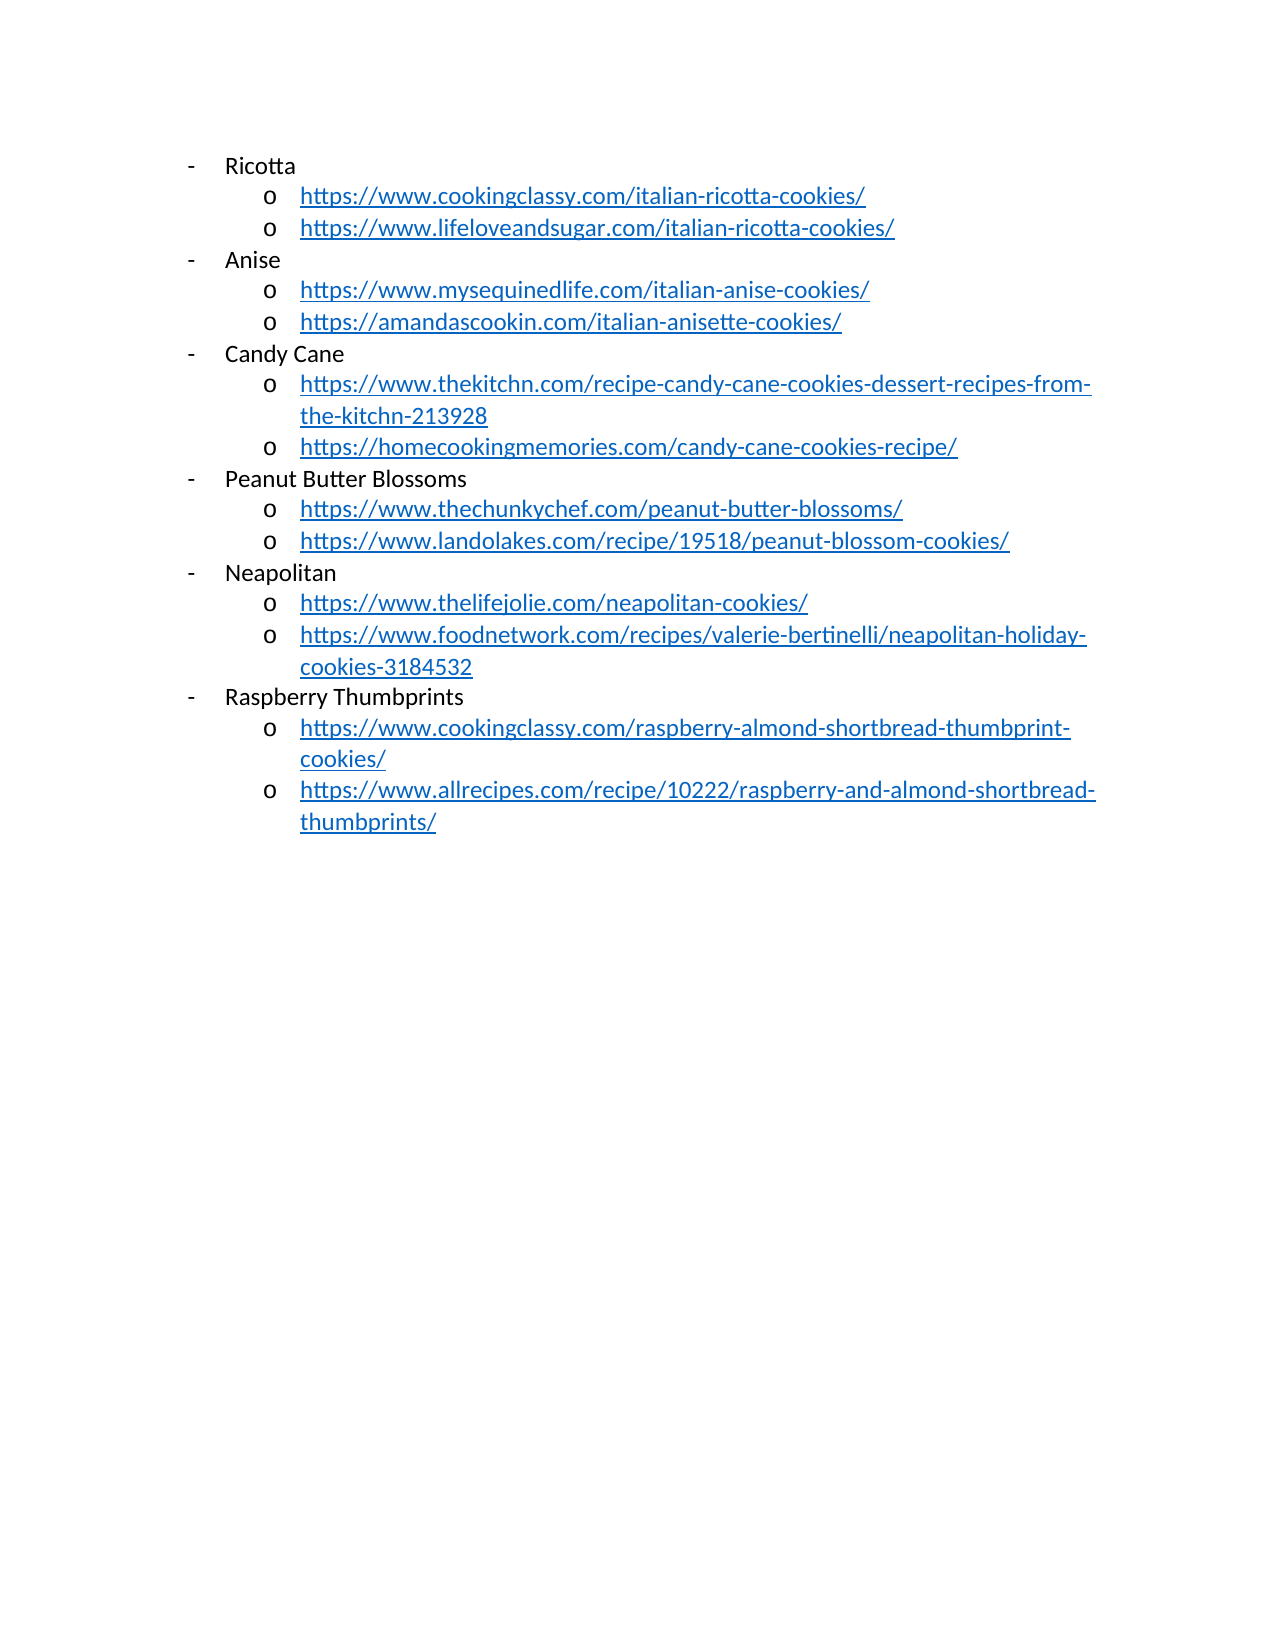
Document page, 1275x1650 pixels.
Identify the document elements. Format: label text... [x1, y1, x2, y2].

list https://amandascookin.com/italian-anisette-cookies/ [262, 306, 1125, 338]
list Neapolitan [187, 557, 1125, 587]
list https://www.thechunkychef.com/peanut-butter-blossoms/ [262, 493, 1125, 525]
list Raspberry Thumbprints [187, 681, 1125, 712]
list Ricotta [187, 150, 1125, 181]
list https://homecookingmemories.com/candy-cane-cookies-recipe/ [262, 431, 1125, 463]
list Peanut Butter Blossoms [187, 463, 1125, 493]
list https://www.thelifejolie.com/neapolitan-cookies/ [262, 587, 1125, 619]
list https://www.landolakes.com/recipe/19518/peanut-blossom-cookies/ [262, 525, 1125, 557]
list https://www.mysequinedlife.com/italian-anise-cookies/ [262, 274, 1125, 306]
list https://www.cookingclassy.com/raspberry-almond-shortbread-thumbprint-cookies/ [262, 712, 1125, 774]
list https://www.thekitchn.com/recipe-candy-cane-cookies-dessert-recipes-from-the-kitchn-213928 [262, 369, 1125, 431]
list https://www.lifeloveandsugar.com/italian-ricotta-cookies/ [262, 212, 1125, 244]
list Anise [187, 244, 1125, 274]
list https://www.allrecipes.com/recipe/10222/raspberry-and-almond-shortbread-thumbprints/ [262, 774, 1125, 836]
list https://www.foodnetwork.com/recipes/valerie-bertinelli/neapolitan-holiday-cookies-3184532 [262, 619, 1125, 681]
list Candy Cane [187, 338, 1125, 369]
list https://www.cookingclassy.com/italian-ricotta-cookies/ [262, 181, 1125, 212]
